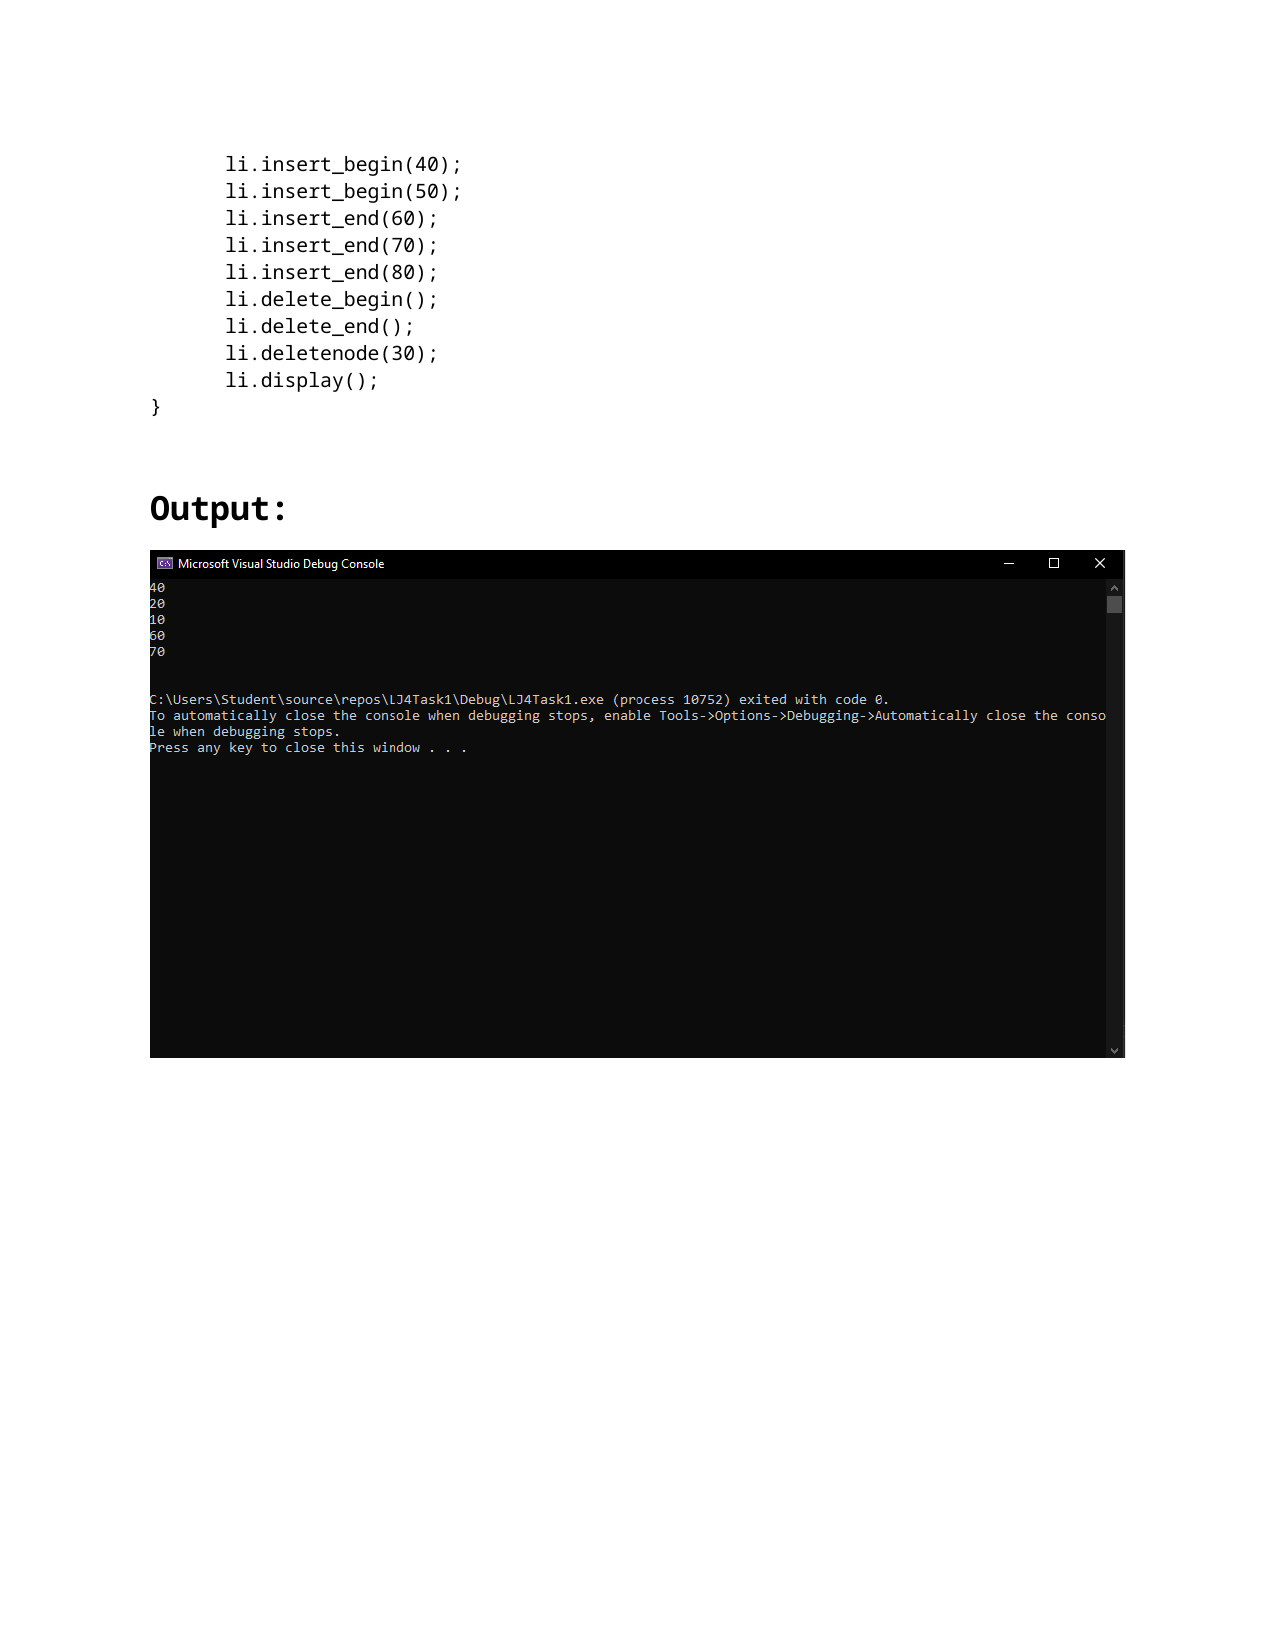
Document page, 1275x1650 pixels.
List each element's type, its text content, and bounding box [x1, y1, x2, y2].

text li.deletenode(30); [150, 339, 1125, 366]
text li.insert_end(70); [150, 231, 1125, 258]
text Output: [150, 484, 1125, 530]
text } [150, 393, 1125, 420]
text li.delete_begin(); [150, 285, 1125, 312]
picture [150, 550, 1125, 1058]
text li.insert_end(60); [150, 204, 1125, 231]
text li.delete_end(); [150, 312, 1125, 339]
text li.insert_end(80); [150, 258, 1125, 285]
text li.insert_begin(40); [150, 150, 1125, 177]
text li.insert_begin(50); [150, 177, 1125, 204]
text li.display(); [150, 366, 1125, 393]
